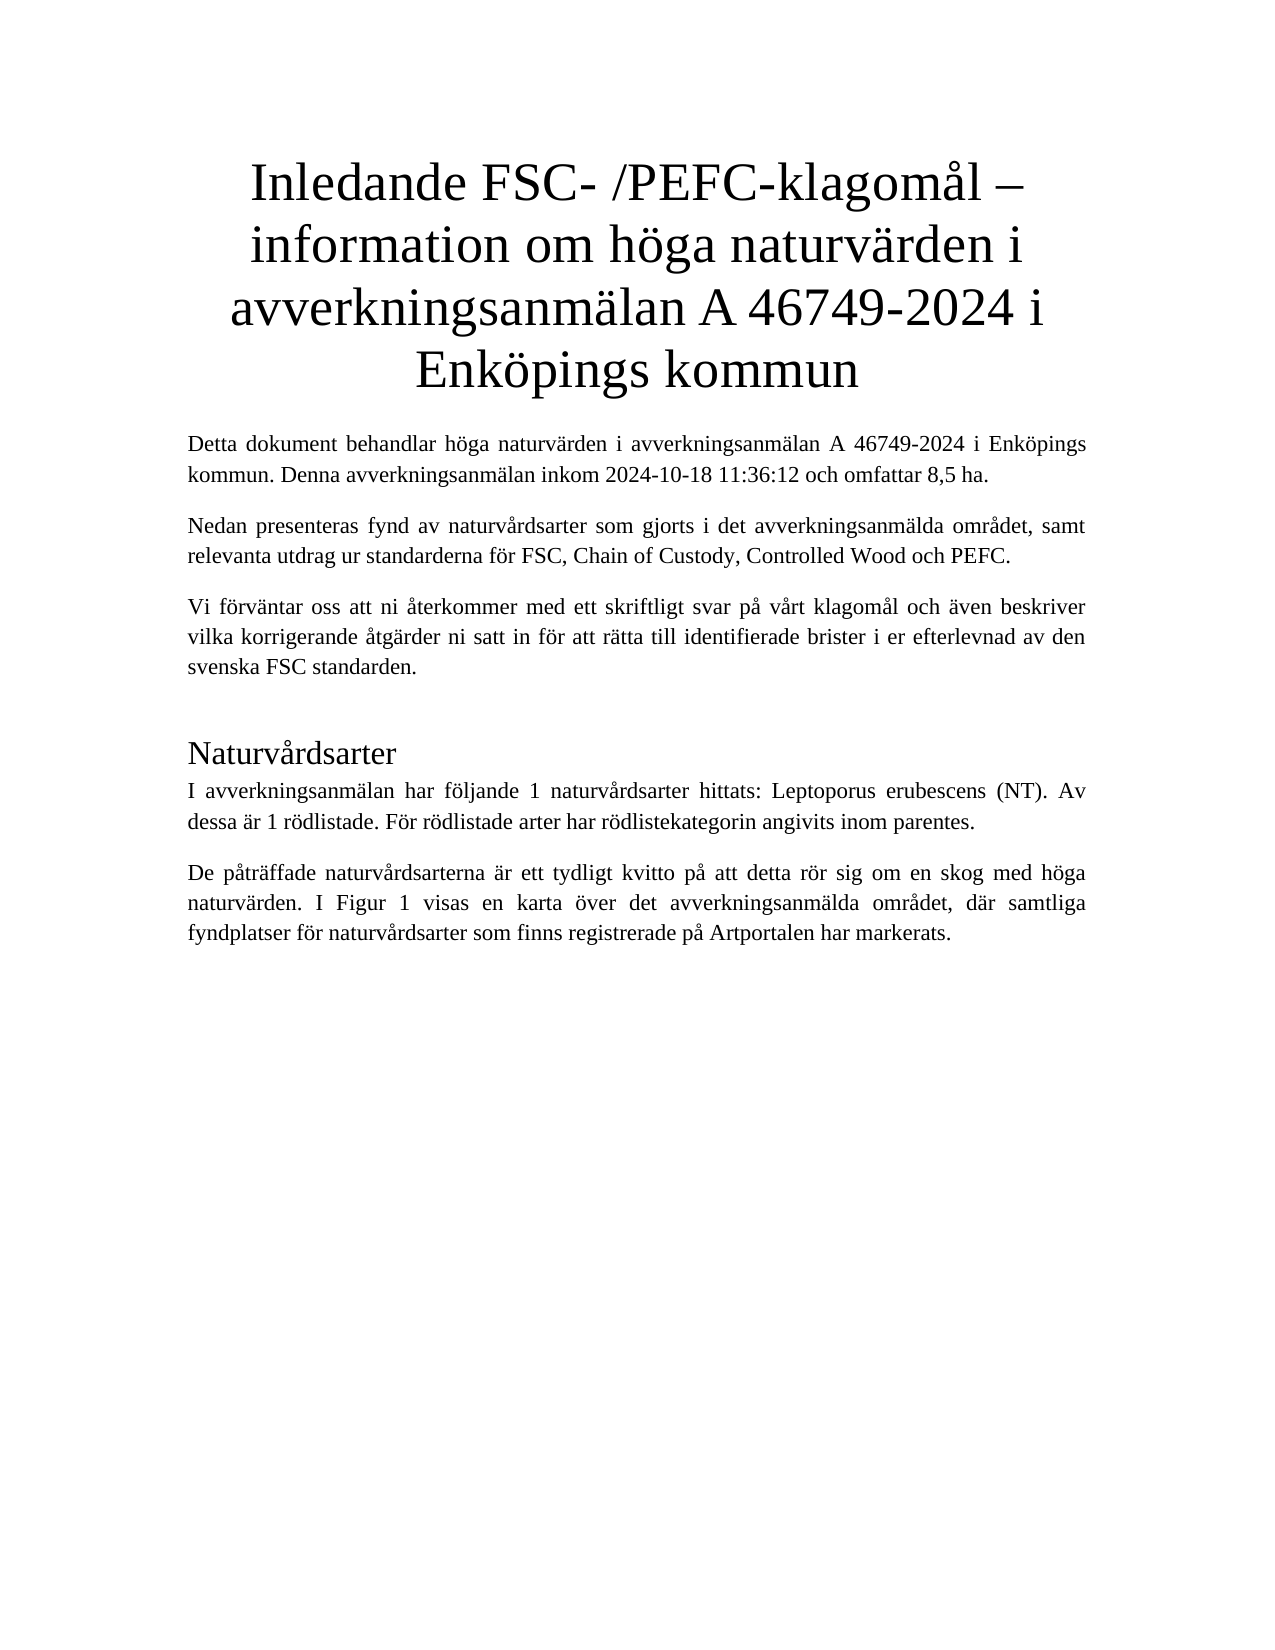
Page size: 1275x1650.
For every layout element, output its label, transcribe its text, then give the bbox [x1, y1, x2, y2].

text I avverkningsanmälan har följande 1 naturvårdsarter hittats: Leptoporus erubescens (NT). Av dessa är 1 rödlistade. För rödlistade arter har rödlistekategorin angivits inom parentes. [187, 778, 1087, 834]
text Nedan presenteras fynd av naturvårdsarter som gjorts i det avverkningsanmälda området, samt relevanta utdrag ur standarderna för FSC, Chain of Custody, Controlled Wood och PEFC. [187, 512, 1087, 568]
text Detta dokument behandlar höga naturvärden i avverkningsanmälan A 46749-2024 i Enköpings kommun. Denna avverkningsanmälan inkom 2024-10-18 11:36:12 och omfattar 8,5 ha. [187, 430, 1087, 487]
text Vi förväntar oss att ni återkommer med ett skriftligt svar på vårt klagomål och även beskriver vilka korrigerande åtgärder ni satt in för att rätta till identifierade brister i er efterlevnad av den svenska FSC standarden. [187, 593, 1087, 680]
subtitle Naturvårdsarter [187, 733, 1087, 772]
text De påträffade naturvårdsarterna är ett tydligt kvitto på att detta rör sig om en skog med höga naturvärden. I Figur 1 visas en karta över det avverkningsanmälda området, där samtliga fyndplatser för naturvårdsarter som finns registrerade på Artportalen har markerats. [187, 859, 1087, 946]
title Inledande FSC- /PEFC-klagomål – information om höga naturvärden i avverkningsanmälan A 46749-2024 i Enköpings kommun [187, 150, 1087, 399]
